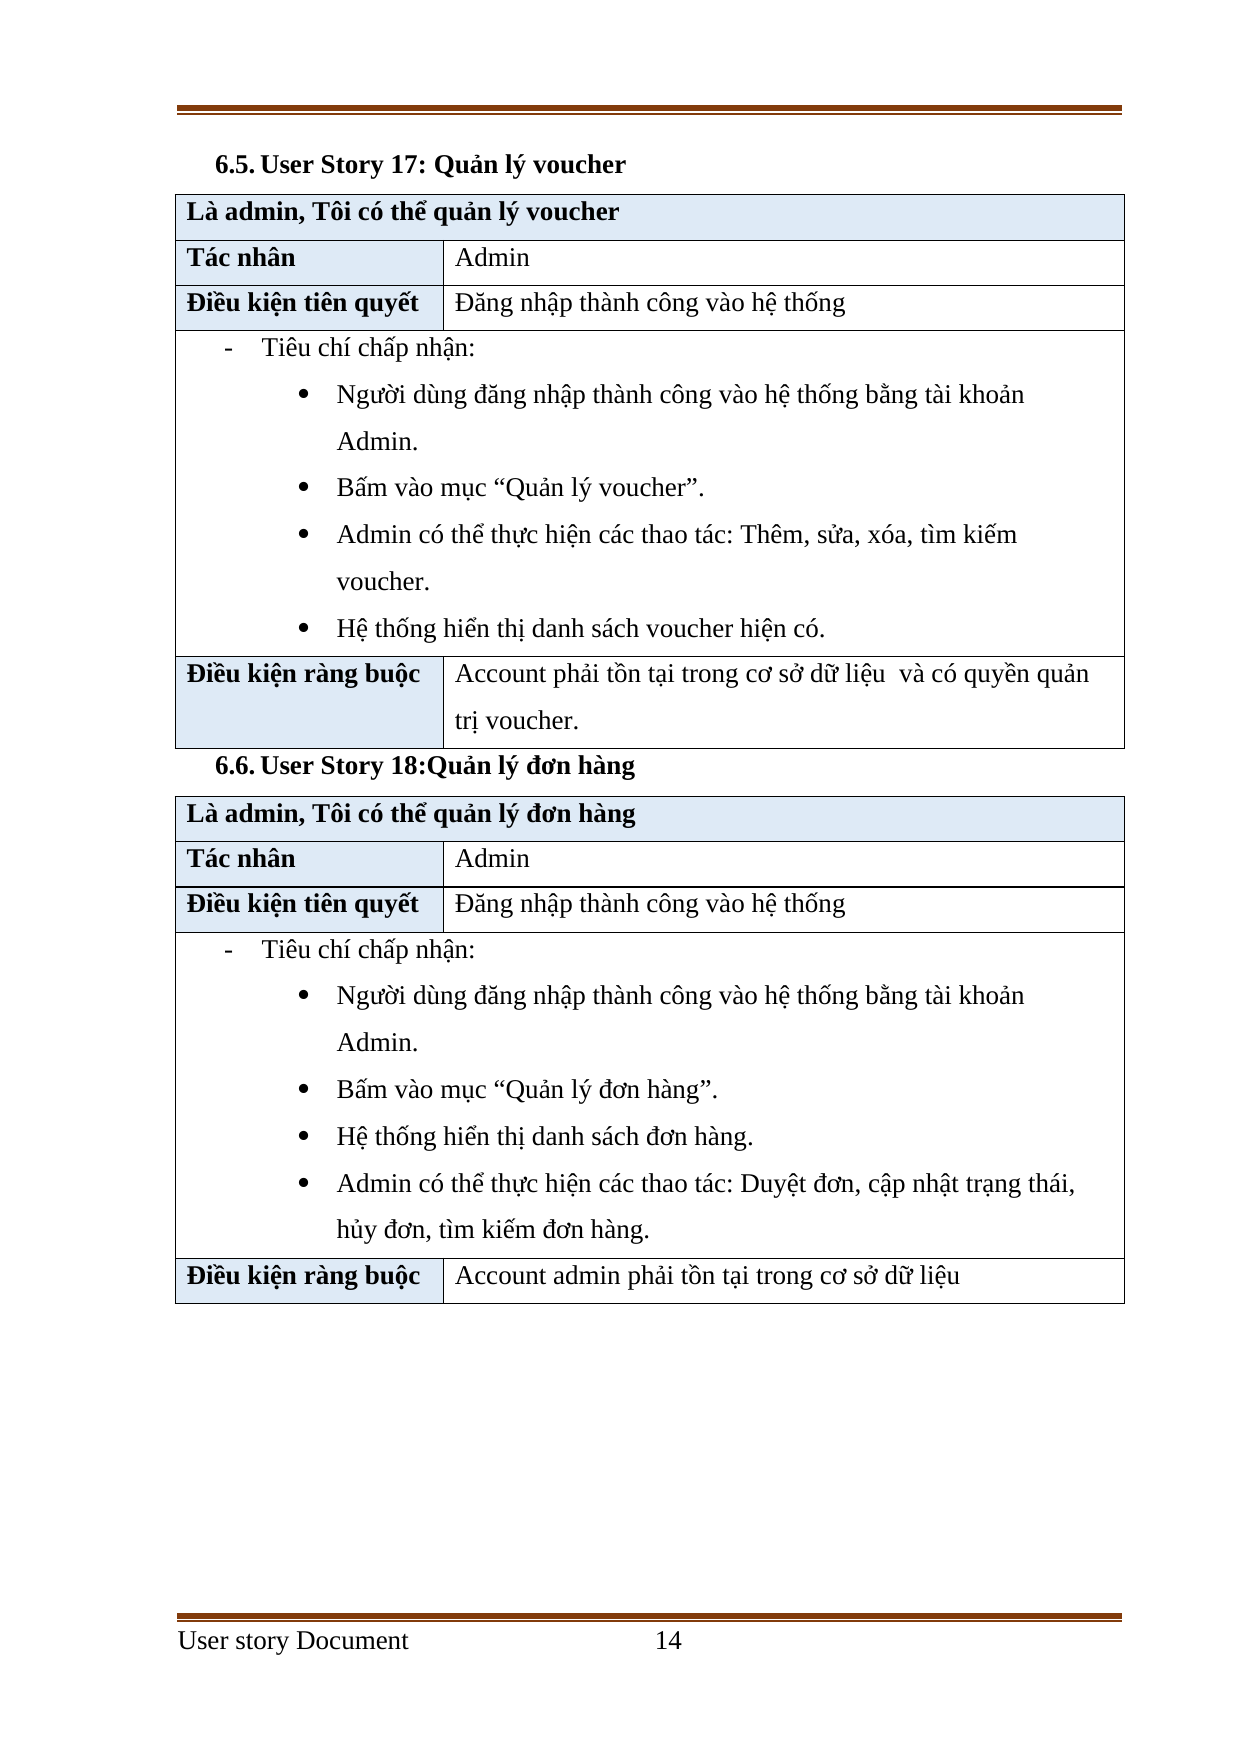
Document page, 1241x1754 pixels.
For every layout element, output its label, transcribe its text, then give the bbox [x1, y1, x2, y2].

table_cell Đăng nhập thành công vào hệ thống [444, 286, 1124, 330]
table_cell Tiêu chí chấp nhận: Người dùng đăng nhập thành công vào hệ thống bằng tài khoản Admin. Bấm vào mục “Quản lý voucher”. Admin có thể thực hiện các thao tác: Thêm, sửa, xóa, tìm kiếm voucher. Hệ thống hiển thị danh sách voucher hiện có. [176, 331, 1124, 656]
table_cell Điều kiện ràng buộc [176, 1259, 443, 1303]
table_cell Điều kiện tiên quyết [176, 888, 443, 932]
list User Story 18:Quản lý đơn hàng [215, 749, 1122, 780]
table_header Là admin, Tôi có thể quản lý đơn hàng [176, 797, 1124, 841]
table_header Là admin, Tôi có thể quản lý voucher [176, 195, 1124, 240]
table_cell Account admin phải tồn tại trong cơ sở dữ liệu [444, 1259, 1124, 1303]
table_cell Tác nhân [176, 842, 443, 886]
list User Story 17: Quản lý voucher [215, 148, 1122, 179]
table_cell Đăng nhập thành công vào hệ thống [444, 888, 1124, 932]
table_cell Admin [444, 842, 1124, 886]
table_cell Điều kiện tiên quyết [176, 286, 443, 330]
table_cell Account phải tồn tại trong cơ sở dữ liệu và có quyền quản trị voucher. [444, 657, 1124, 748]
table_cell Tiêu chí chấp nhận: Người dùng đăng nhập thành công vào hệ thống bằng tài khoản Admin. Bấm vào mục “Quản lý đơn hàng”. Hệ thống hiển thị danh sách đơn hàng. Admin có thể thực hiện các thao tác: Duyệt đơn, cập nhật trạng thái, hủy đơn, tìm kiếm đơn hàng. [176, 933, 1124, 1258]
table_cell Tác nhân [176, 241, 443, 285]
table_cell Admin [444, 241, 1124, 285]
table_cell Điều kiện ràng buộc [176, 657, 443, 748]
